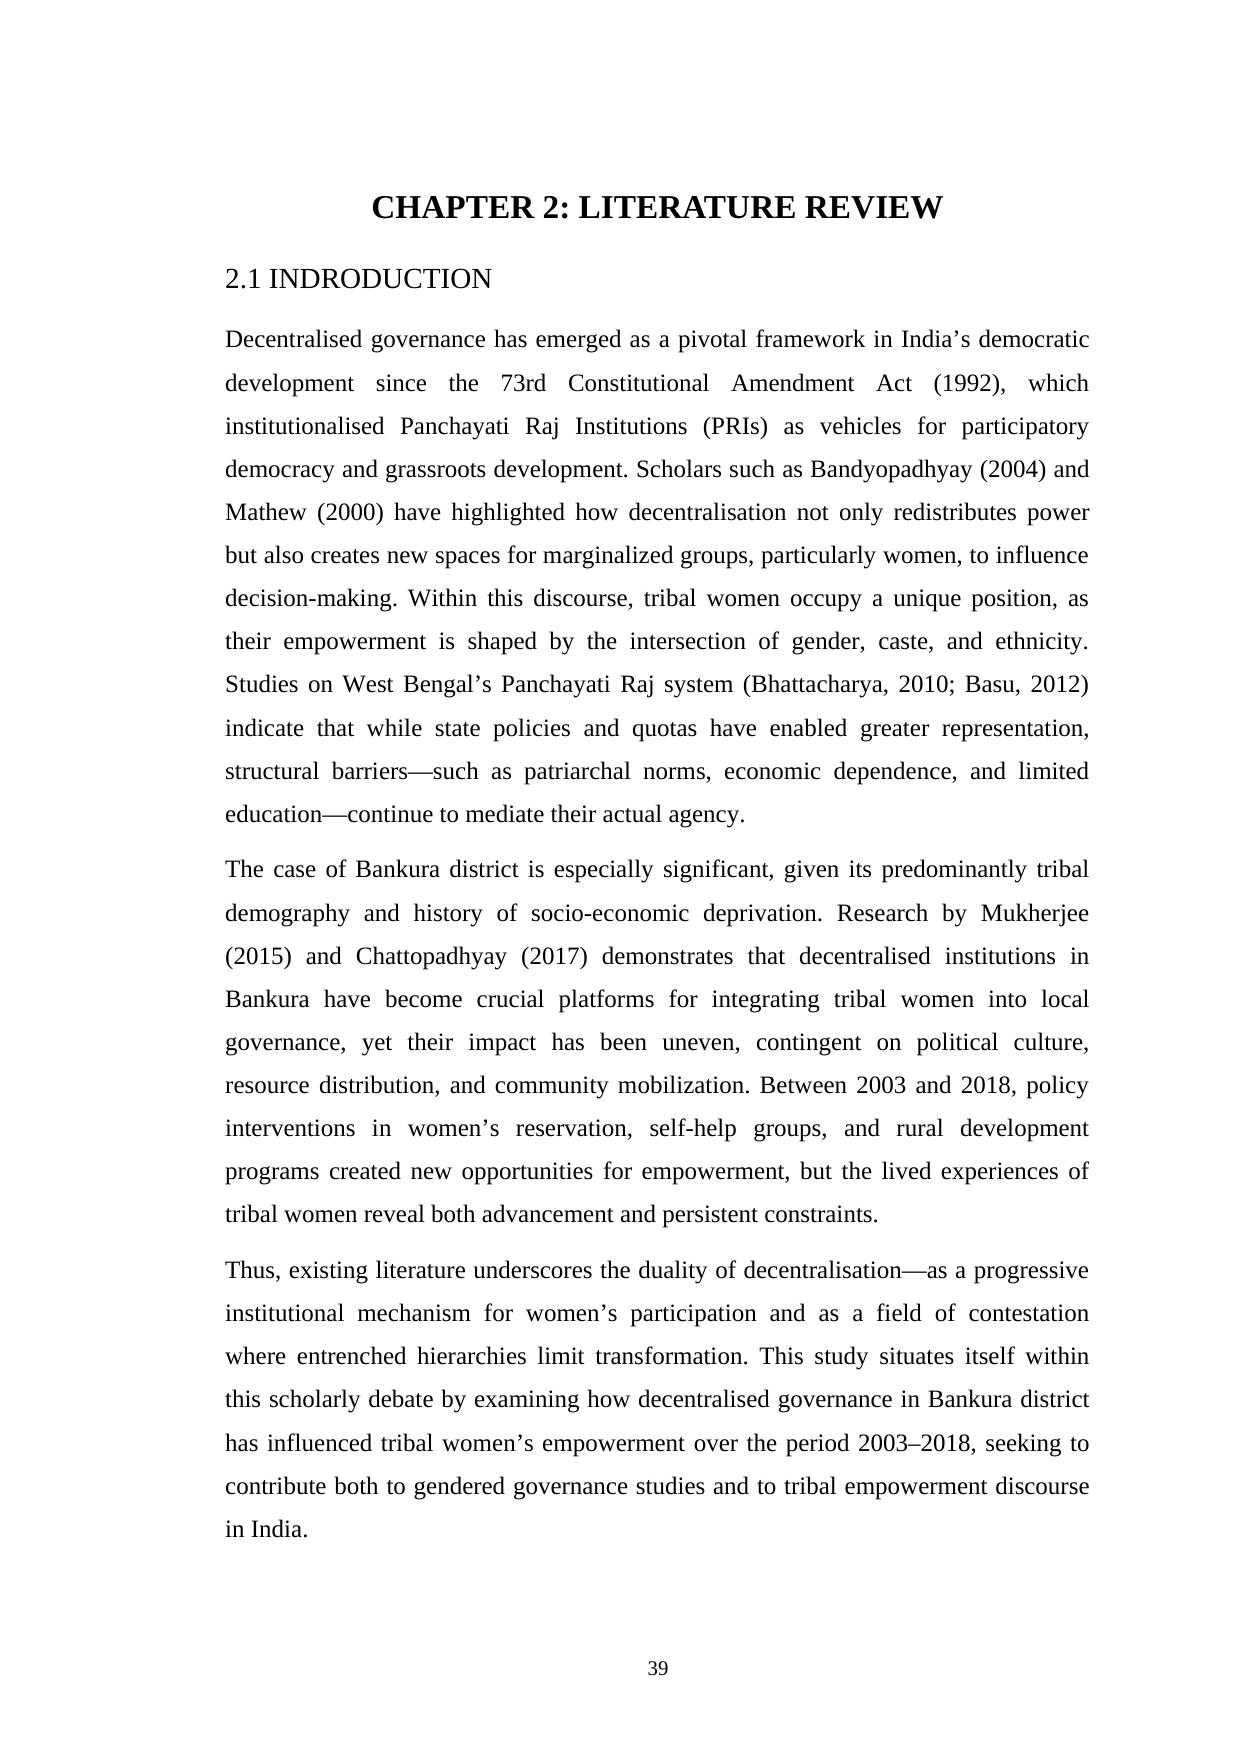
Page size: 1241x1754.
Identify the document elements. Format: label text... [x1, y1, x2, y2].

subtitle CHAPTER 2: LITERATURE REVIEW [225, 187, 1090, 226]
text Thus, existing literature underscores the duality of decentralisation—as a progressive institutional mechanism for women’s participation and as a field of contestation where entrenched hierarchies limit transformation. This study situates itself within this scholarly debate by examining how decentralised governance in Bankura district has influenced tribal women’s empowerment over the period 2003–2018, seeking to contribute both to gendered governance studies and to tribal empowerment discourse in India. [225, 1255, 1090, 1543]
text Decentralised governance has emerged as a pivotal framework in India’s democratic development since the 73rd Constitutional Amendment Act (1992), which institutionalised Panchayati Raj Institutions (PRIs) as vehicles for participatory democracy and grassroots development. Scholars such as Bandyopadhyay (2004) and Mathew (2000) have highlighted how decentralisation not only redistributes power but also creates new spaces for marginalized groups, particularly women, to influence decision-making. Within this discourse, tribal women occupy a unique position, as their empowerment is shaped by the intersection of gender, caste, and ethnicity. Studies on West Bengal’s Panchayati Raj system (Bhattacharya, 2010; Basu, 2012) indicate that while state policies and quotas have enabled greater representation, structural barriers—such as patriarchal norms, economic dependence, and limited education—continue to mediate their actual agency. [225, 324, 1090, 828]
text The case of Bankura district is especially significant, given its predominantly tribal demography and history of socio-economic deprivation. Research by Mukherjee (2015) and Chattopadhyay (2017) demonstrates that decentralised institutions in Bankura have become crucial platforms for integrating tribal women into local governance, yet their impact has been uneven, contingent on political culture, resource distribution, and community mobilization. Between 2003 and 2018, policy interventions in women’s reservation, self-help groups, and rural development programs created new opportunities for empowerment, but the lived experiences of tribal women reveal both advancement and persistent constraints. [225, 854, 1090, 1228]
subtitle 2.1 INDRODUCTION [225, 262, 1090, 295]
